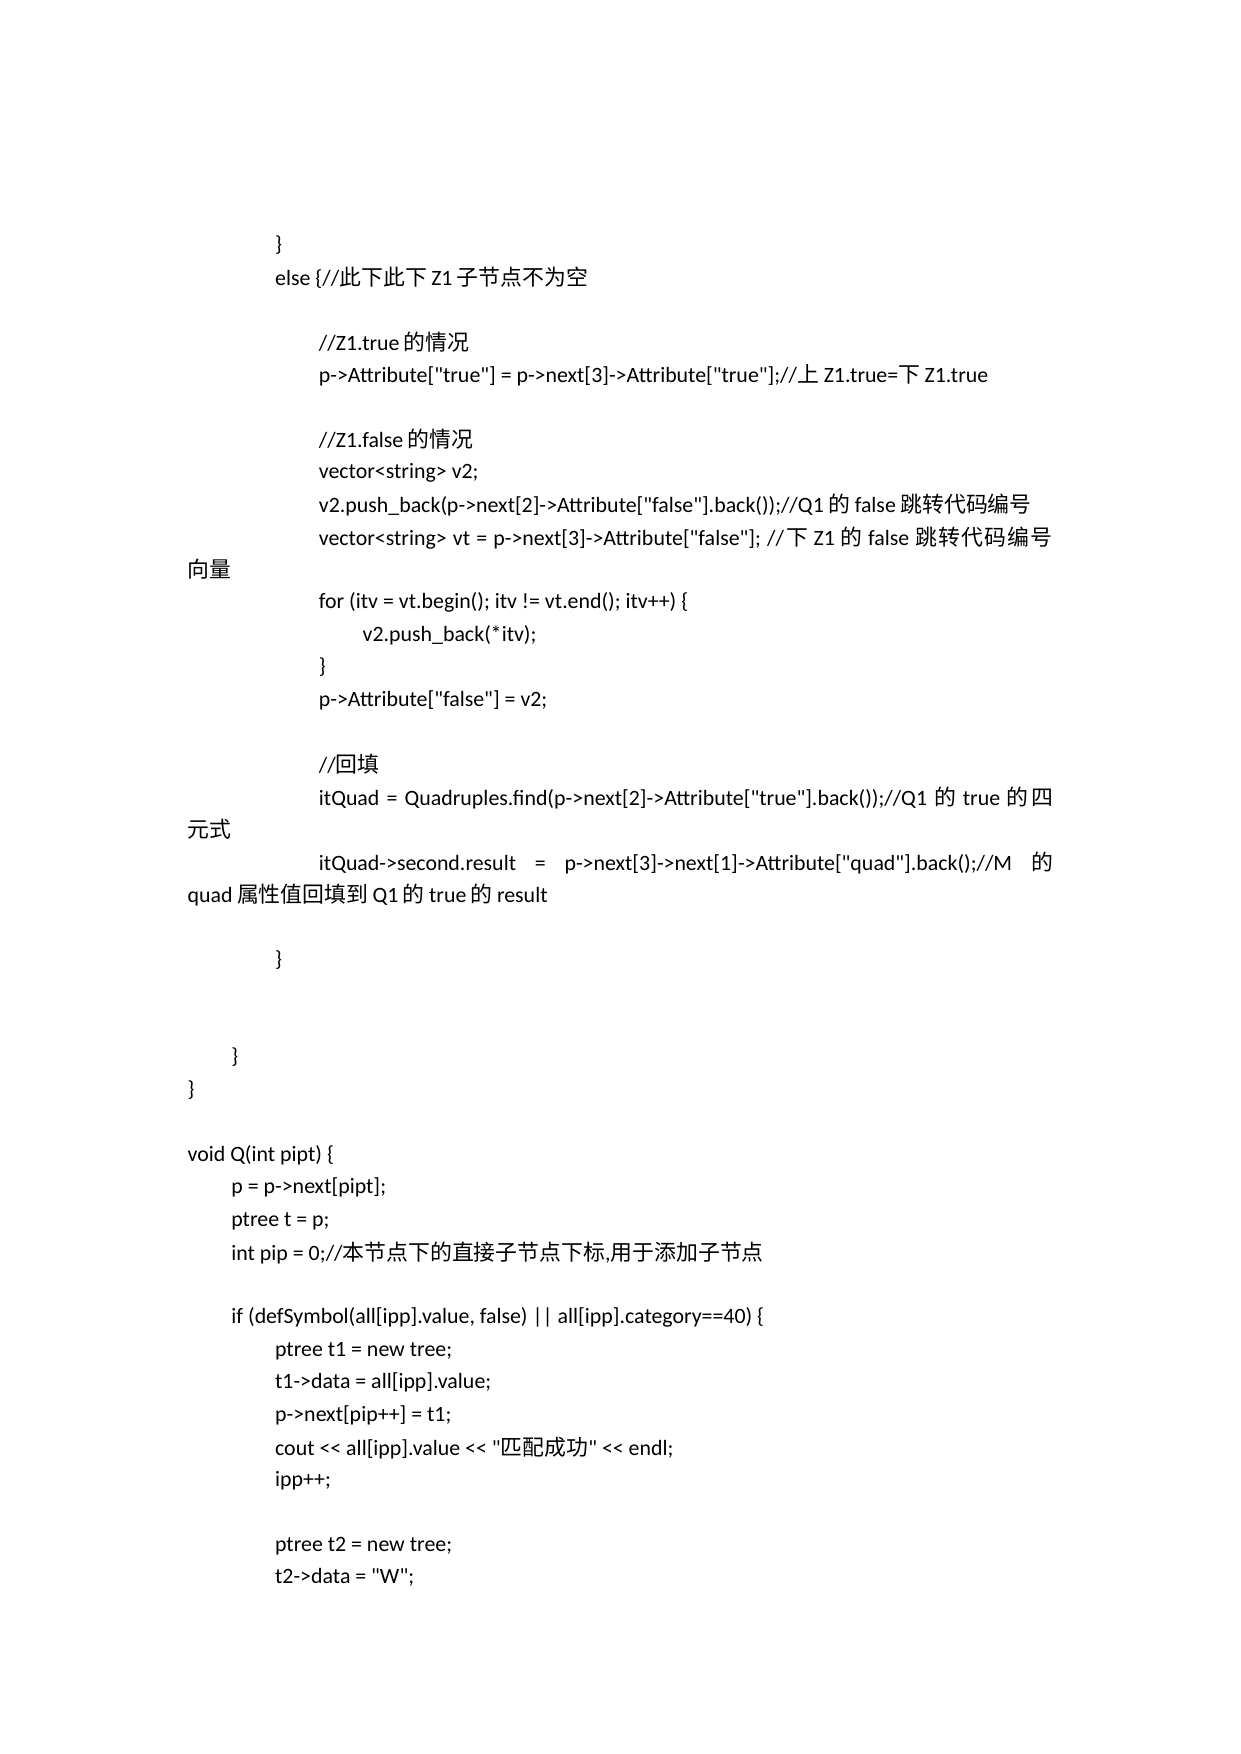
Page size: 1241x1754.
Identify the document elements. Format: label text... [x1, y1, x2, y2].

text //Z1.false的情况 [187, 422, 1053, 454]
text p = p->next[pipt]; [187, 1169, 1053, 1202]
text else {//此下此下Z1子节点不为空 [187, 259, 1053, 292]
text ipp++; [187, 1462, 1053, 1494]
text t1->data = all[ipp].value; [187, 1364, 1053, 1397]
text ptree t1 = new tree; [187, 1332, 1053, 1364]
text p->Attribute["false"] = v2; [187, 682, 1053, 714]
text ptree t = p; [187, 1202, 1053, 1234]
text } [187, 649, 1053, 682]
text //回填 [187, 747, 1053, 779]
text //Z1.true的情况 [187, 324, 1053, 357]
text } [187, 1072, 1053, 1104]
text } [187, 1039, 1053, 1072]
text itQuad = Quadruples.find(p->next[2]->Attribute["true"].back());//Q1的true的四元式 [187, 779, 1053, 844]
text ptree t2 = new tree; [187, 1527, 1053, 1559]
text for (itv = vt.begin(); itv != vt.end(); itv++) { [187, 584, 1053, 617]
text itQuad->second.result = p->next[3]->next[1]->Attribute["quad"].back();//M的quad属性值回填到Q1的true的result [187, 844, 1053, 909]
text } [187, 942, 1053, 974]
text p->next[pip++] = t1; [187, 1397, 1053, 1429]
text void Q(int pipt) { [187, 1137, 1053, 1169]
text v2.push_back(p->next[2]->Attribute["false"].back());//Q1的false跳转代码编号 [187, 487, 1053, 519]
text if (defSymbol(all[ipp].value, false) || all[ipp].category==40) { [187, 1299, 1053, 1332]
text p->Attribute["true"] = p->next[3]->Attribute["true"];//上Z1.true=下Z1.true [187, 357, 1053, 389]
text int pip = 0;//本节点下的直接子节点下标,用于添加子节点 [187, 1234, 1053, 1267]
text cout << all[ipp].value << "匹配成功" << endl; [187, 1429, 1053, 1462]
text vector<string> vt = p->next[3]->Attribute["false"]; //下Z1的false跳转代码编号向量 [187, 519, 1053, 584]
text t2->data = "W"; [187, 1559, 1053, 1592]
text v2.push_back(*itv); [187, 617, 1053, 649]
text } [187, 227, 1053, 259]
text vector<string> v2; [187, 454, 1053, 487]
